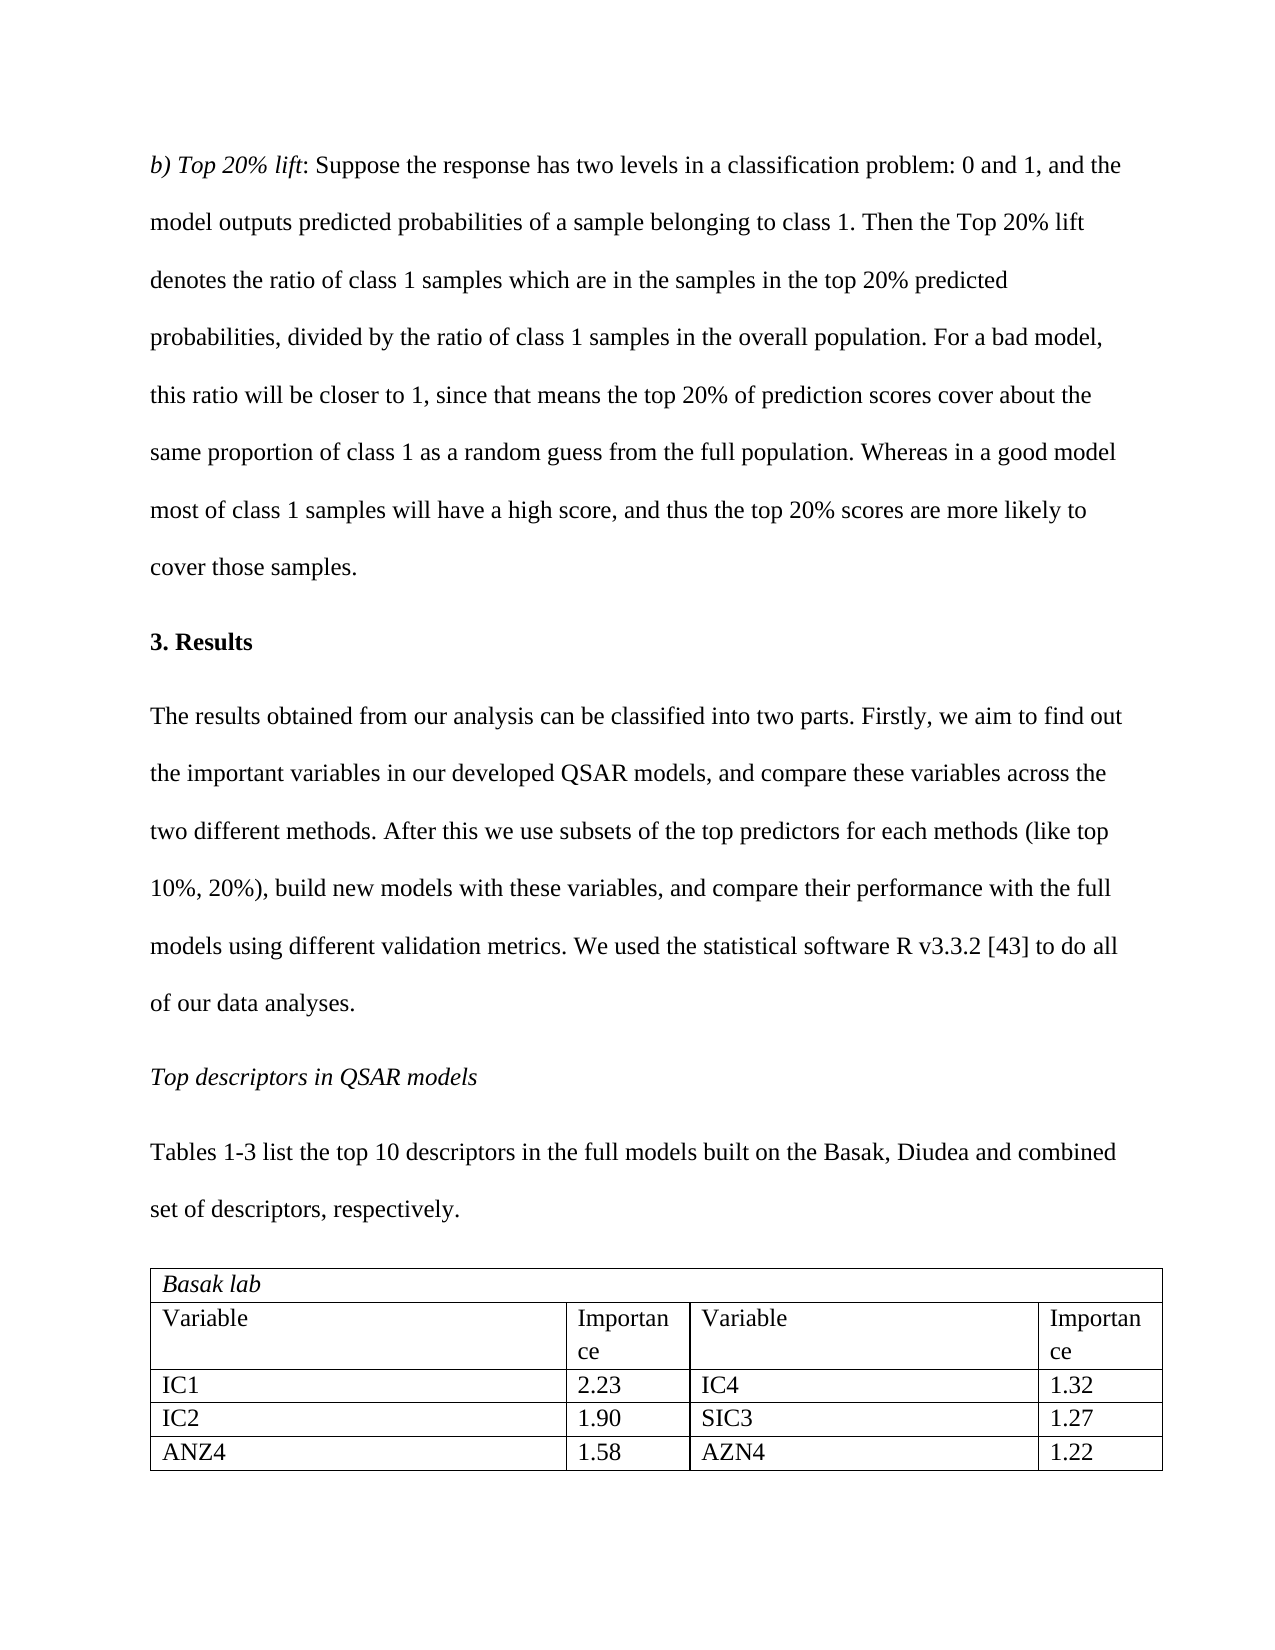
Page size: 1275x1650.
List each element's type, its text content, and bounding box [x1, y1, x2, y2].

table_cell Variable [691, 1303, 1038, 1369]
table_cell IC2 [151, 1403, 566, 1436]
text b) Top 20% lift: Suppose the response has two levels in a classification problem: 0 and 1, and the model outputs predicted probabilities of a sample belonging to class 1. Then the Top 20% lift denotes the ratio of class 1 samples which are in the samples in the top 20% predicted probabilities, divided by the ratio of class 1 samples in the overall population. For a bad model, this ratio will be closer to 1, since that means the top 20% of prediction scores cover about the same proportion of class 1 as a random guess from the full population. Whereas in a good model most of class 1 samples will have a high score, and thus the top 20% scores are more likely to cover those samples. [150, 150, 1125, 581]
table_cell 1.22 [1039, 1437, 1162, 1469]
table_cell Importance [567, 1303, 689, 1369]
table_cell Variable [151, 1303, 566, 1369]
table_cell SIC3 [691, 1403, 1038, 1436]
table_header Basak lab [151, 1269, 1162, 1302]
table_cell 1.58 [567, 1437, 689, 1469]
table_cell IC4 [691, 1370, 1038, 1402]
table_cell 2.23 [567, 1370, 689, 1402]
table_cell Importance [1039, 1303, 1162, 1369]
text Top descriptors in QSAR models [150, 1062, 1125, 1091]
table_cell 1.27 [1039, 1403, 1162, 1436]
table_cell 1.90 [567, 1403, 689, 1436]
table_cell AZN4 [691, 1437, 1038, 1469]
table_cell 1.32 [1039, 1370, 1162, 1402]
table_cell IC1 [151, 1370, 566, 1402]
table_cell ANZ4 [151, 1437, 566, 1469]
text Tables 1-3 list the top 10 descriptors in the full models built on the Basak, Diudea and combined set of descriptors, respectively. [150, 1137, 1125, 1223]
text 3. Results [150, 627, 1125, 655]
text The results obtained from our analysis can be classified into two parts. Firstly, we aim to find out the important variables in our developed QSAR models, and compare these variables across the two different methods. After this we use subsets of the top predictors for each methods (like top 10%, 20%), build new models with these variables, and compare their performance with the full models using different validation metrics. We used the statistical software R v3.3.2 [43] to do all of our data analyses. [150, 701, 1125, 1017]
